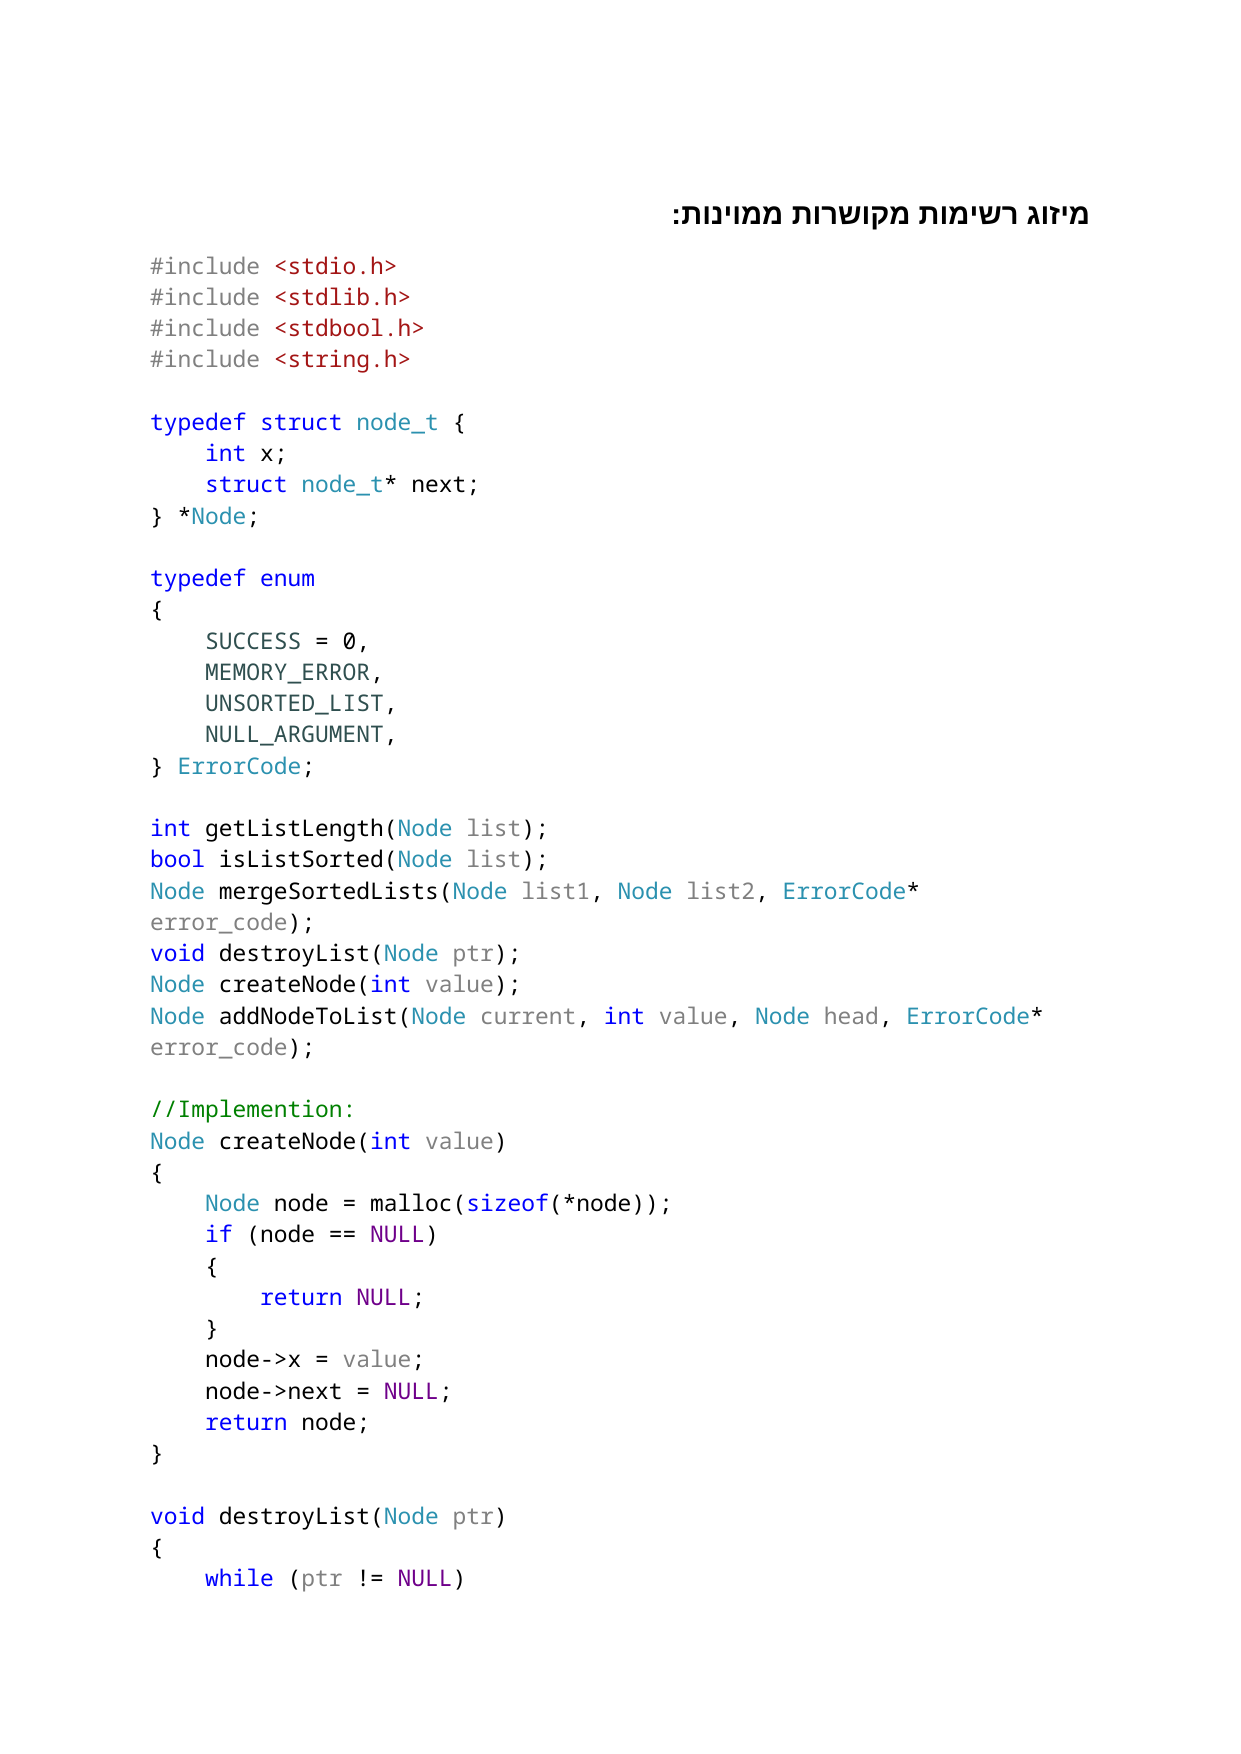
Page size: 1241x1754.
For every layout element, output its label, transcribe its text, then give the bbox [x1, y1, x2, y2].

text void destroyList(Node ptr) [150, 1500, 1090, 1531]
text } *Node; [150, 500, 1090, 531]
text return node; [150, 1406, 1090, 1437]
text } ErrorCode; [150, 750, 1090, 781]
text Node createNode(int value) [150, 1125, 1090, 1156]
text #include <stdlib.h> [150, 281, 1090, 312]
text MEMORY_ERROR, [150, 656, 1090, 687]
text NULL_ARGUMENT, [150, 718, 1090, 750]
text bool isListSorted(Node list); [150, 843, 1090, 875]
text int x; [150, 437, 1090, 468]
text void destroyList(Node ptr); [150, 937, 1090, 968]
text //Implemention: [150, 1093, 1090, 1125]
text if (node == NULL) [150, 1218, 1090, 1250]
text #include <stdio.h> [150, 250, 1090, 281]
text Node createNode(int value); [150, 968, 1090, 1000]
text typedef struct node_t { [150, 406, 1090, 437]
text } [150, 1437, 1090, 1468]
text while (ptr != NULL) [150, 1562, 1090, 1593]
text struct node_t* next; [150, 468, 1090, 500]
text int getListLength(Node list); [150, 812, 1090, 843]
text #include <string.h> [150, 343, 1090, 375]
text #include <stdbool.h> [150, 312, 1090, 343]
text SUCCESS = 0, [150, 625, 1090, 656]
text Node node = malloc(sizeof(*node)); [150, 1187, 1090, 1218]
text { [150, 1156, 1090, 1187]
text node->x = value; [150, 1343, 1090, 1375]
text מיזוג רשימות מקושרות ממוינות: [150, 197, 1090, 230]
text { [150, 1531, 1090, 1562]
text return NULL; [150, 1281, 1090, 1312]
text Node addNodeToList(Node current, int value, Node head, ErrorCode* error_code); [150, 1000, 1090, 1062]
text { [150, 1250, 1090, 1281]
text node->next = NULL; [150, 1375, 1090, 1406]
text Node mergeSortedLists(Node list1, Node list2, ErrorCode* error_code); [150, 875, 1090, 937]
text { [150, 593, 1090, 625]
text UNSORTED_LIST, [150, 687, 1090, 718]
text typedef enum [150, 562, 1090, 593]
text } [150, 1312, 1090, 1343]
